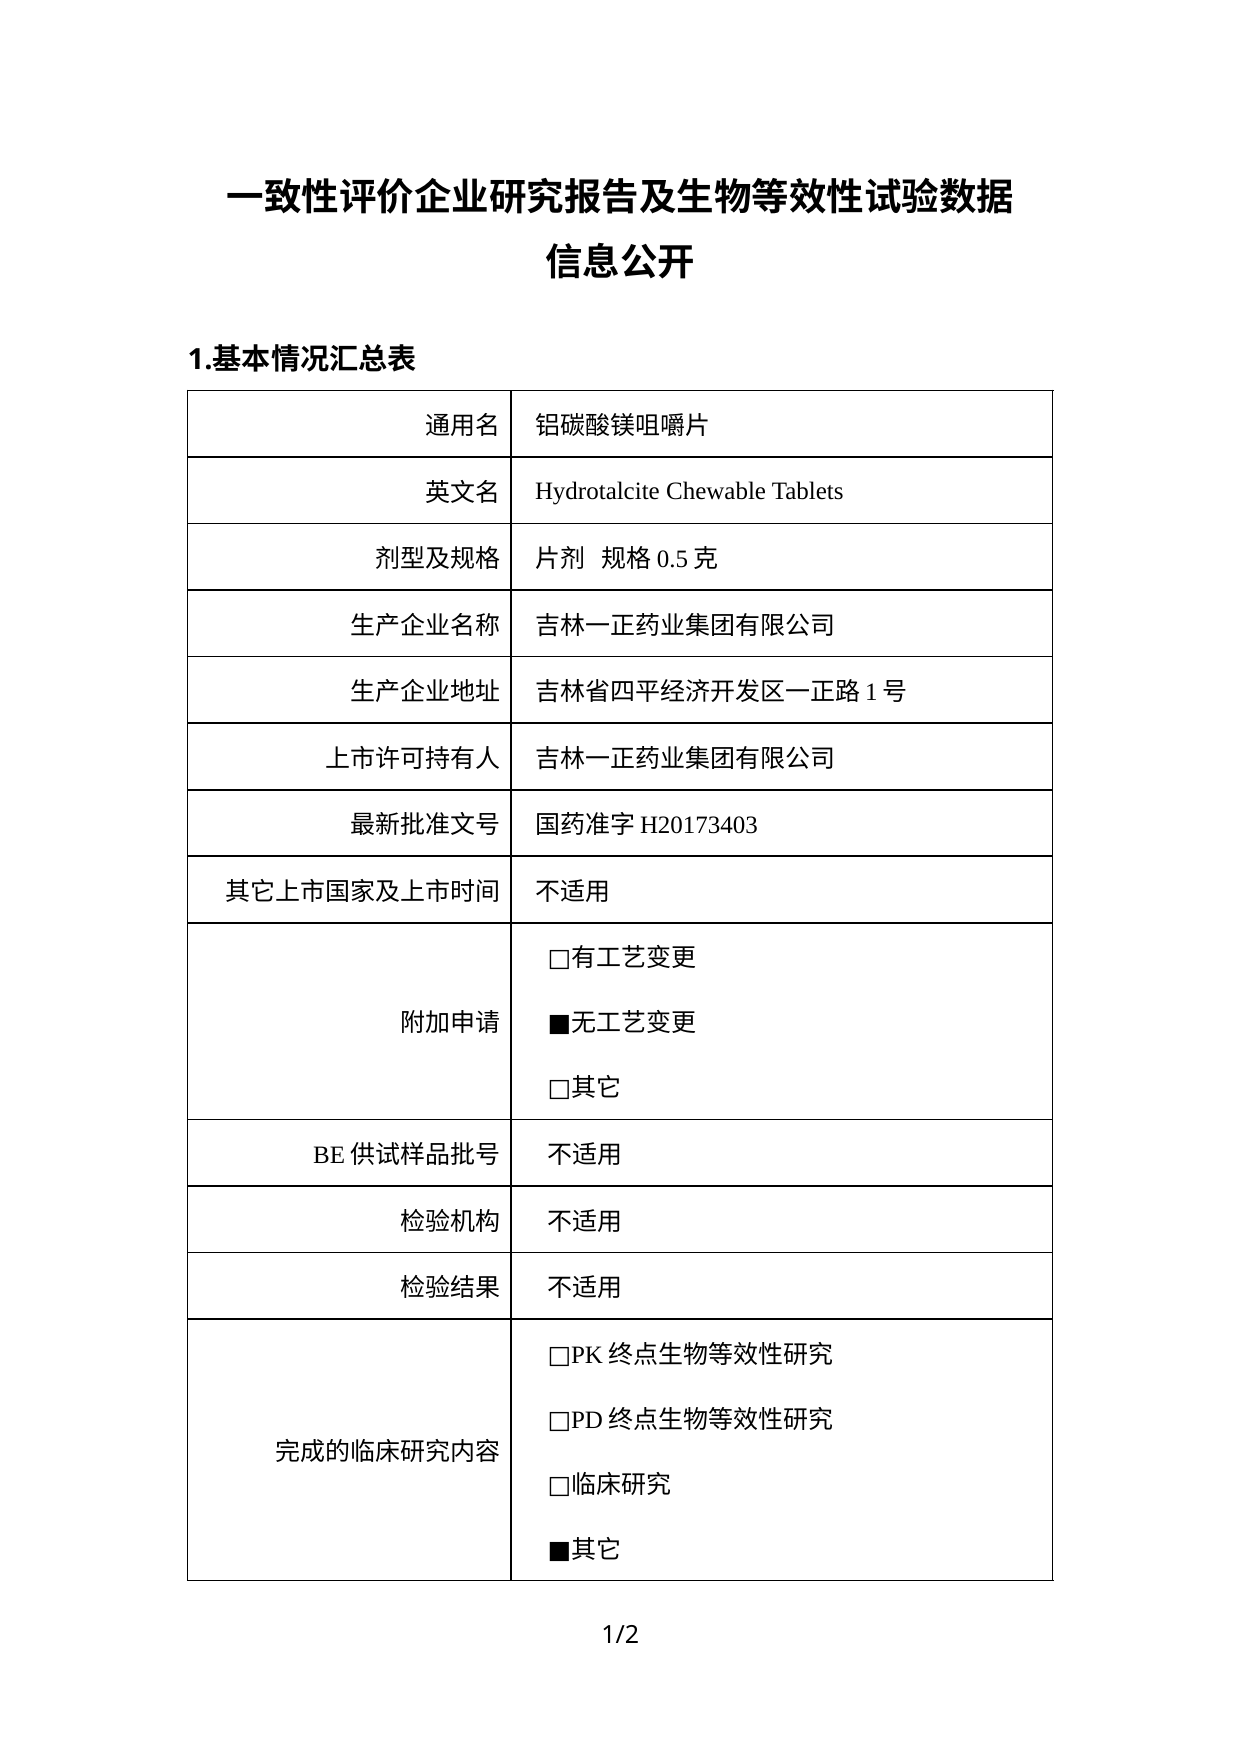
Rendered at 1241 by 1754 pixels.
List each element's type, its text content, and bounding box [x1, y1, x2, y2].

text 1.基本情况汇总表 [187, 324, 1053, 389]
table_cell 国药准字H20173403 [512, 791, 1052, 855]
table_cell 不适用 [512, 1187, 1052, 1252]
table_cell BE供试样品批号 [188, 1120, 510, 1185]
text 一致性评价企业研究报告及生物等效性试验数据 [187, 162, 1053, 227]
text 信息公开 [187, 227, 1053, 292]
table_header 通用名 [188, 391, 510, 456]
table_cell 最新批准文号 [188, 791, 510, 855]
table_cell 生产企业名称 [188, 591, 510, 656]
table_cell 上市许可持有人 [188, 724, 510, 789]
table_cell 不适用 [512, 1120, 1052, 1185]
table_cell 吉林一正药业集团有限公司 [512, 591, 1052, 656]
table_cell Hydrotalcite Chewable Tablets [512, 458, 1052, 523]
table_cell 附加申请 [188, 924, 510, 1118]
table_cell 片剂 规格0.5克 [512, 524, 1052, 589]
table_cell 英文名 [188, 458, 510, 523]
table_cell □PK终点生物等效性研究 □PD终点生物等效性研究 □临床研究 ■其它 [512, 1320, 1052, 1580]
table_cell □有工艺变更 ■无工艺变更 □其它 [512, 924, 1052, 1118]
table_cell 检验机构 [188, 1187, 510, 1252]
table_cell 剂型及规格 [188, 524, 510, 589]
table_cell 吉林一正药业集团有限公司 [512, 724, 1052, 789]
table_cell 不适用 [512, 857, 1052, 922]
table_cell 检验结果 [188, 1253, 510, 1318]
table_cell 吉林省四平经济开发区一正路1号 [512, 657, 1052, 722]
table_cell 完成的临床研究内容 [188, 1320, 510, 1580]
table_cell 其它上市国家及上市时间 [188, 857, 510, 922]
table_cell 生产企业地址 [188, 657, 510, 722]
table_header 铝碳酸镁咀嚼片 [512, 391, 1052, 456]
table_cell 不适用 [512, 1253, 1052, 1318]
